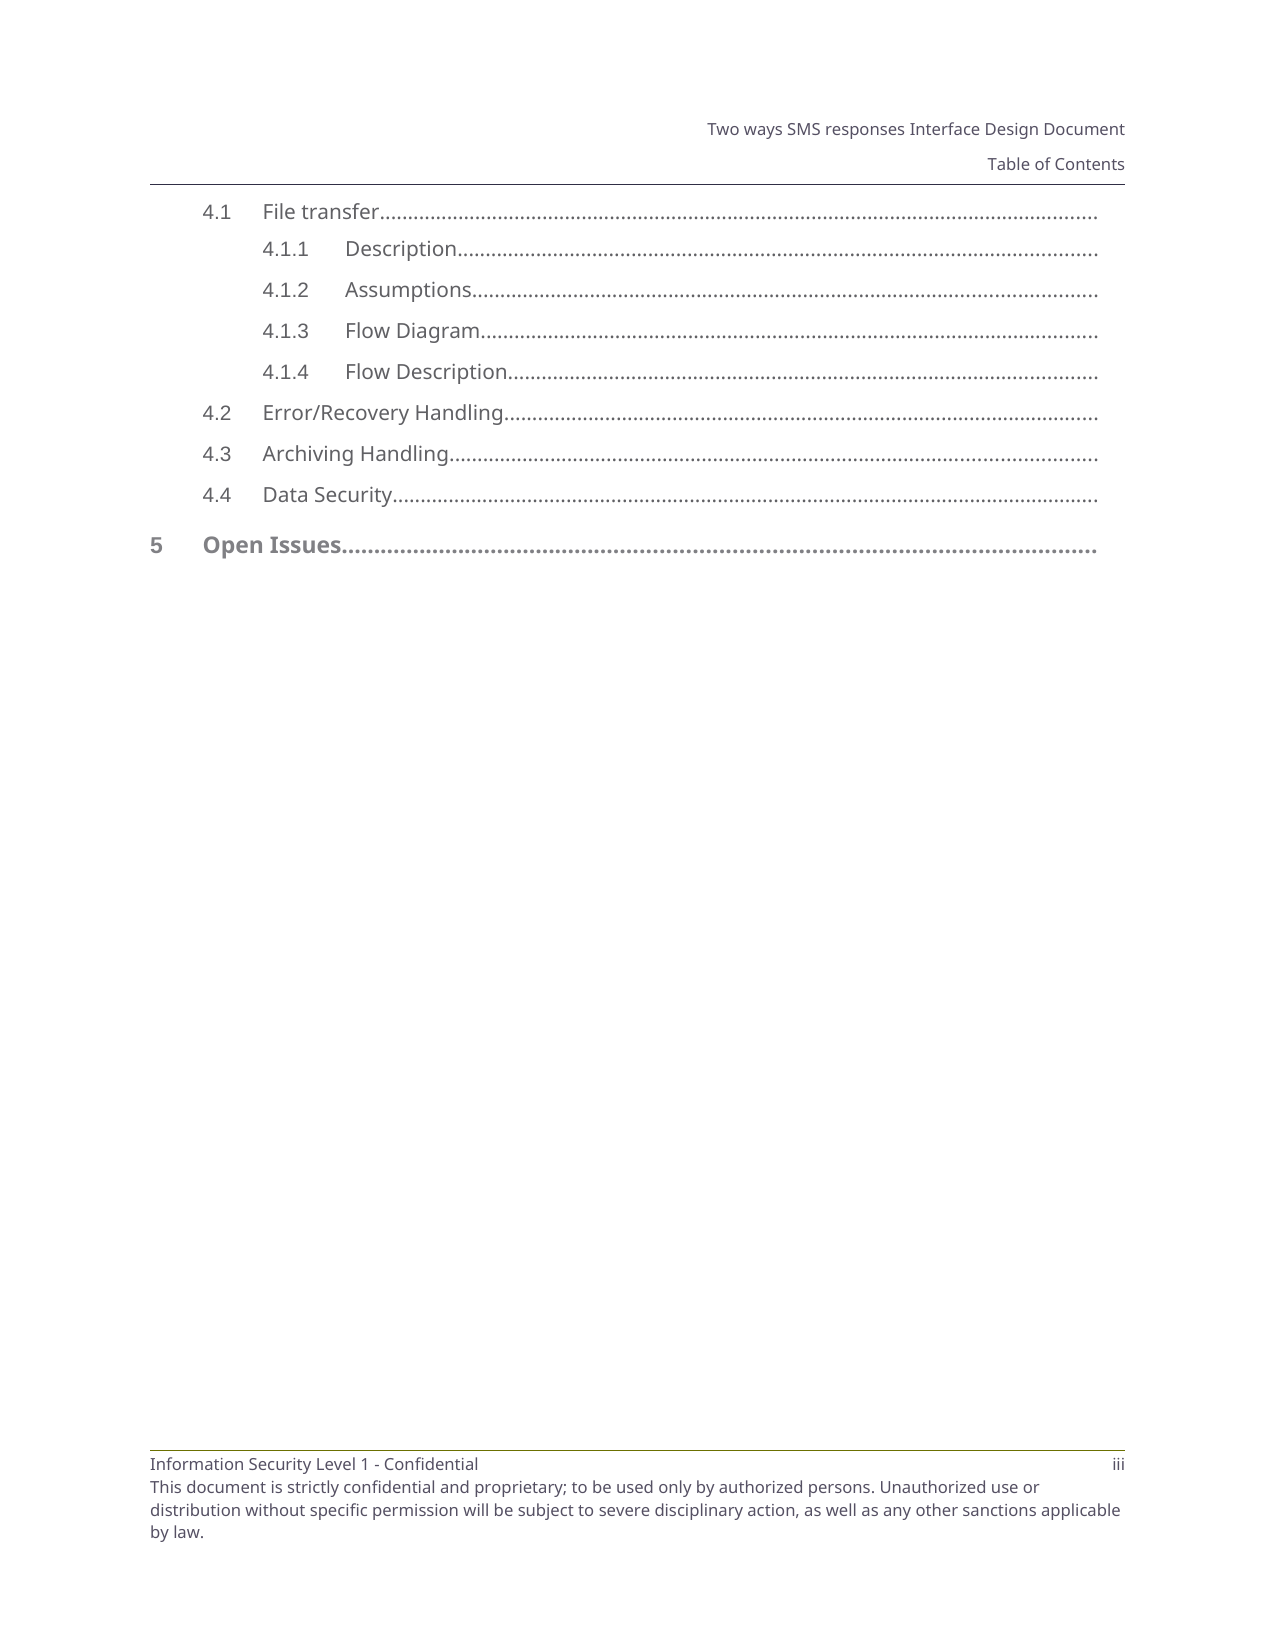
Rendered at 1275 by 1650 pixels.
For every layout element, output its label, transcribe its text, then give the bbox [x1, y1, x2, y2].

text 4.1 File transfer 12 [202, 197, 1095, 226]
text 4.1.2 Assumptions 12 [262, 275, 1080, 303]
text 4.1.4 Flow Description 13 [262, 357, 1080, 385]
text 4.3 Archiving Handling 14 [202, 439, 1095, 467]
text 4.4 Data Security 14 [202, 480, 1095, 508]
text 4.1.1 Description 12 [262, 234, 1080, 262]
text 4.1.3 Flow Diagram 12 [262, 316, 1080, 344]
text 4.2 Error/Recovery Handling 14 [202, 398, 1095, 426]
text 5 Open Issues 15 [150, 529, 1095, 560]
